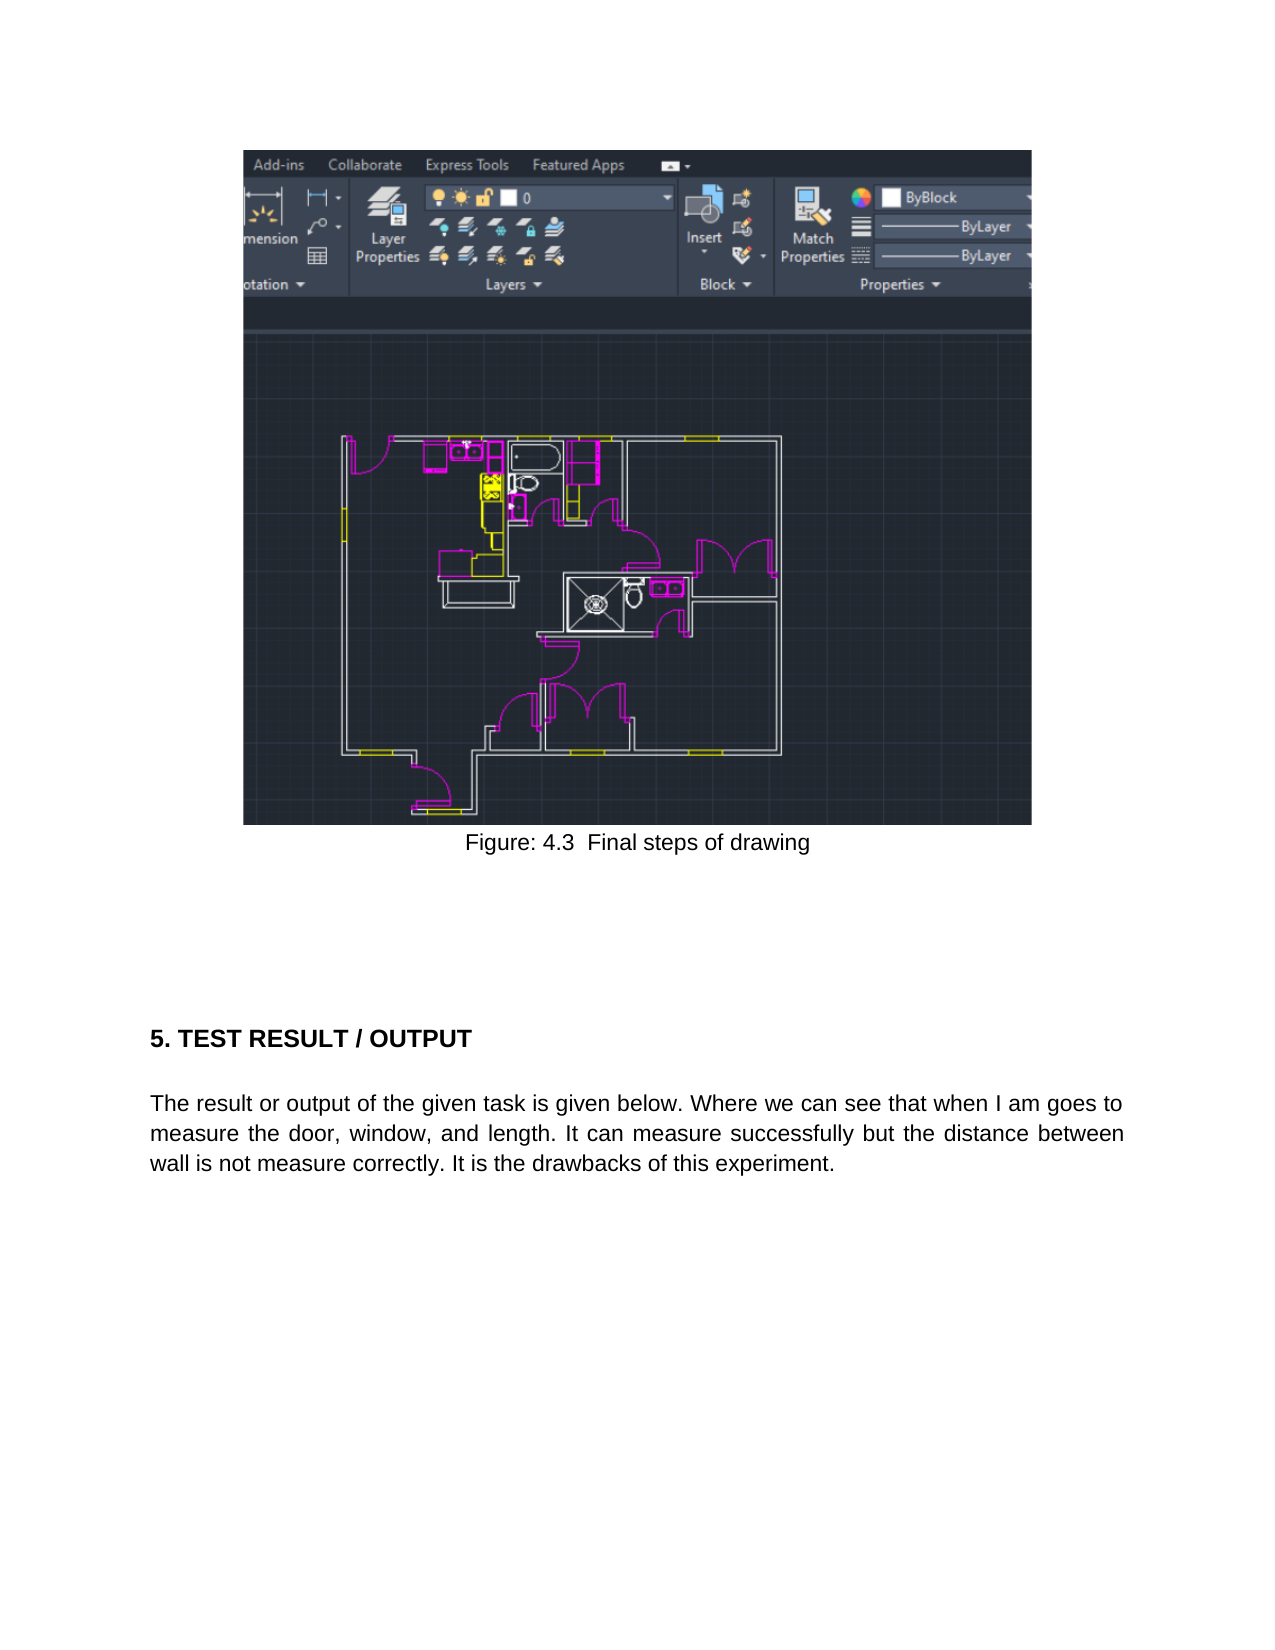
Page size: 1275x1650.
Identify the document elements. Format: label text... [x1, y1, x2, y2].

text Figure: 4.3 Final steps of drawing [150, 829, 1125, 855]
text 5. TEST RESULT / OUTPUT [150, 1024, 1125, 1053]
picture [243, 150, 1032, 825]
text The result or output of the given task is given below. Where we can see that when I am goes to measure the door, window, and length. It can measure successfully but the distance between wall is not measure correctly. It is the drawbacks of this experiment. [150, 1090, 1125, 1177]
